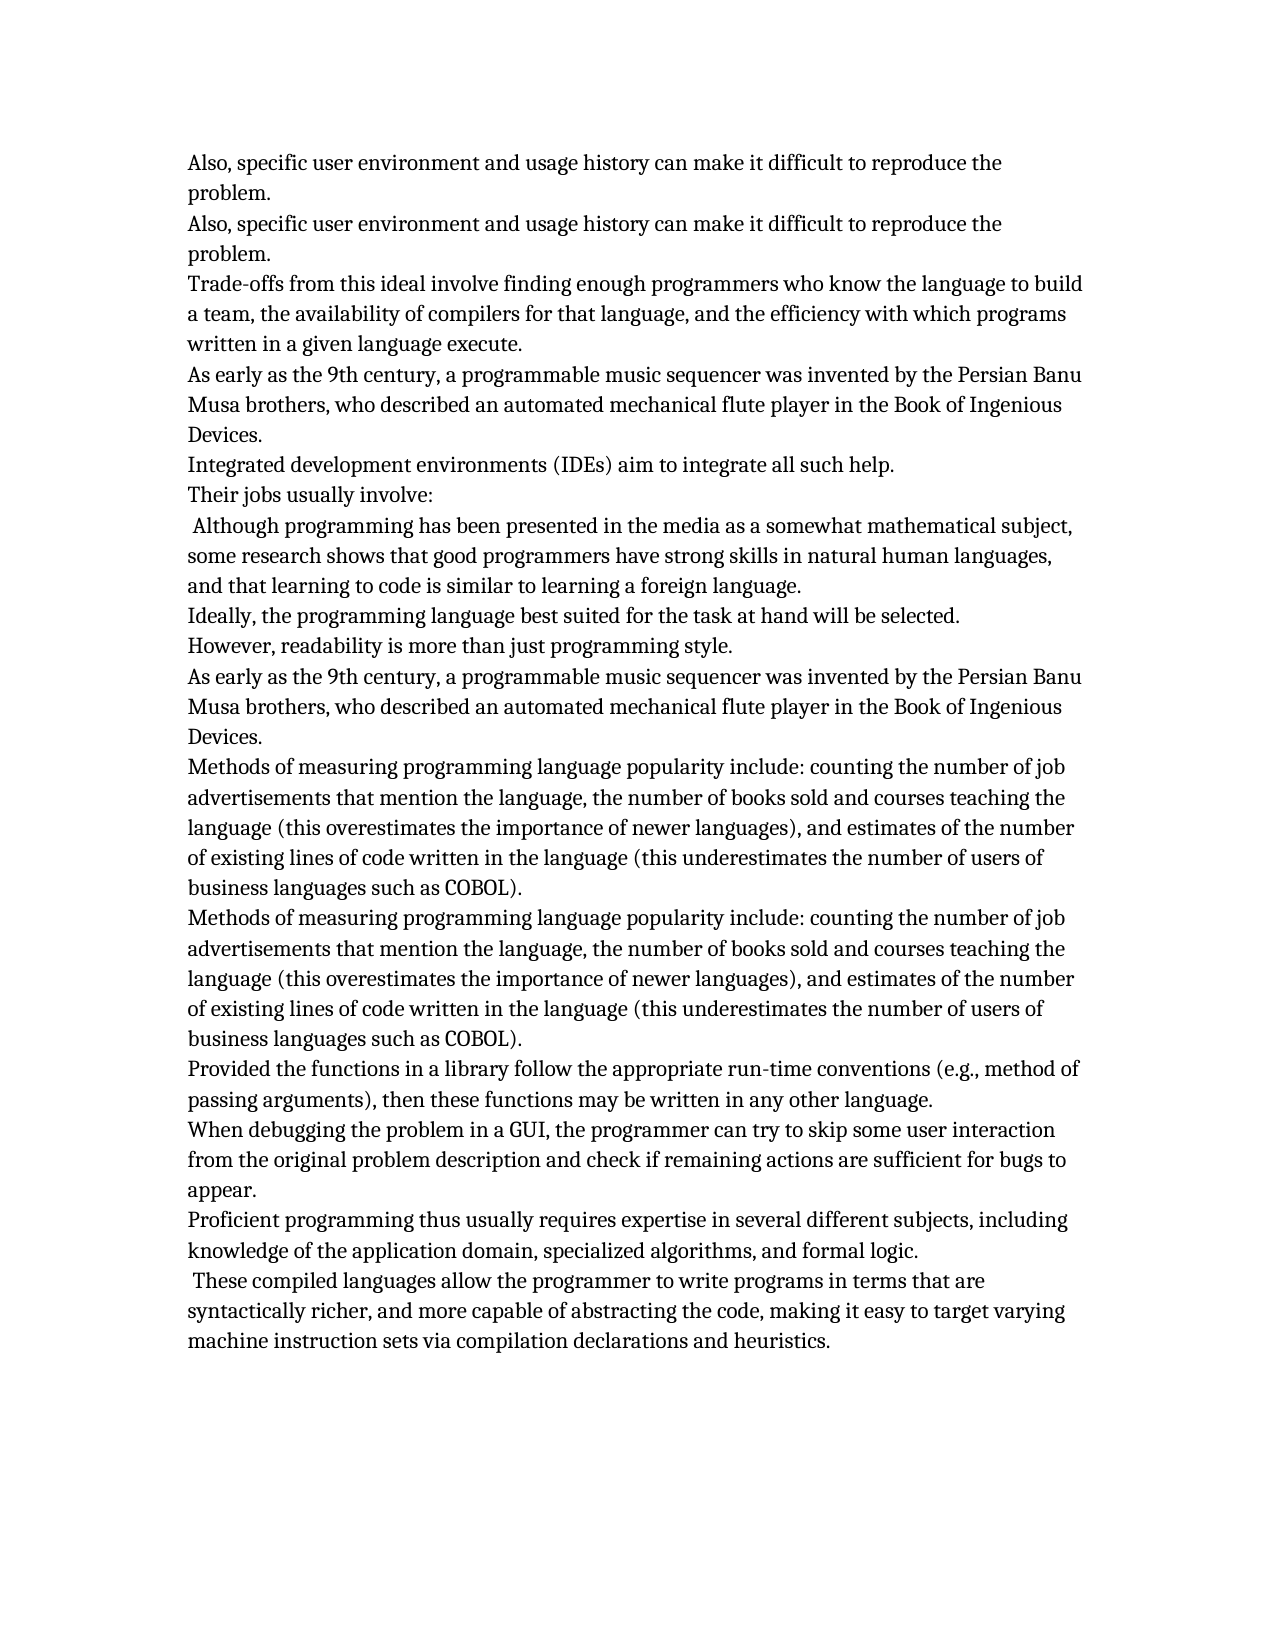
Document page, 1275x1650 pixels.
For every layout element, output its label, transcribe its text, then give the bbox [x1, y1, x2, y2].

text Also, specific user environment and usage history can make it difficult to reproduce the problem. Also, specific user environment and usage history can make it difficult to reproduce the problem. Trade-offs from this ideal involve finding enough programmers who know the language to build a team, the availability of compilers for that language, and the efficiency with which programs written in a given language execute. As early as the 9th century, a programmable music sequencer was invented by the Persian Banu Musa brothers, who described an automated mechanical flute player in the Book of Ingenious Devices. Integrated development environments (IDEs) aim to integrate all such help. Their jobs usually involve: Although programming has been presented in the media as a somewhat mathematical subject, some research shows that good programmers have strong skills in natural human languages, and that learning to code is similar to learning a foreign language. Ideally, the programming language best suited for the task at hand will be selected. However, readability is more than just programming style. As early as the 9th century, a programmable music sequencer was invented by the Persian Banu Musa brothers, who described an automated mechanical flute player in the Book of Ingenious Devices. Methods of measuring programming language popularity include: counting the number of job advertisements that mention the language, the number of books sold and courses teaching the language (this overestimates the importance of newer languages), and estimates of the number of existing lines of code written in the language (this underestimates the number of users of business languages such as COBOL). Methods of measuring programming language popularity include: counting the number of job advertisements that mention the language, the number of books sold and courses teaching the language (this overestimates the importance of newer languages), and estimates of the number of existing lines of code written in the language (this underestimates the number of users of business languages such as COBOL). Provided the functions in a library follow the appropriate run-time conventions (e.g., method of passing arguments), then these functions may be written in any other language. When debugging the problem in a GUI, the programmer can try to skip some user interaction from the original problem description and check if remaining actions are sufficient for bugs to appear. Proficient programming thus usually requires expertise in several different subjects, including knowledge of the application domain, specialized algorithms, and formal logic. These compiled languages allow the programmer to write programs in terms that are syntactically richer, and more capable of abstracting the code, making it easy to target varying machine instruction sets via compilation declarations and heuristics. [187, 150, 1087, 1354]
